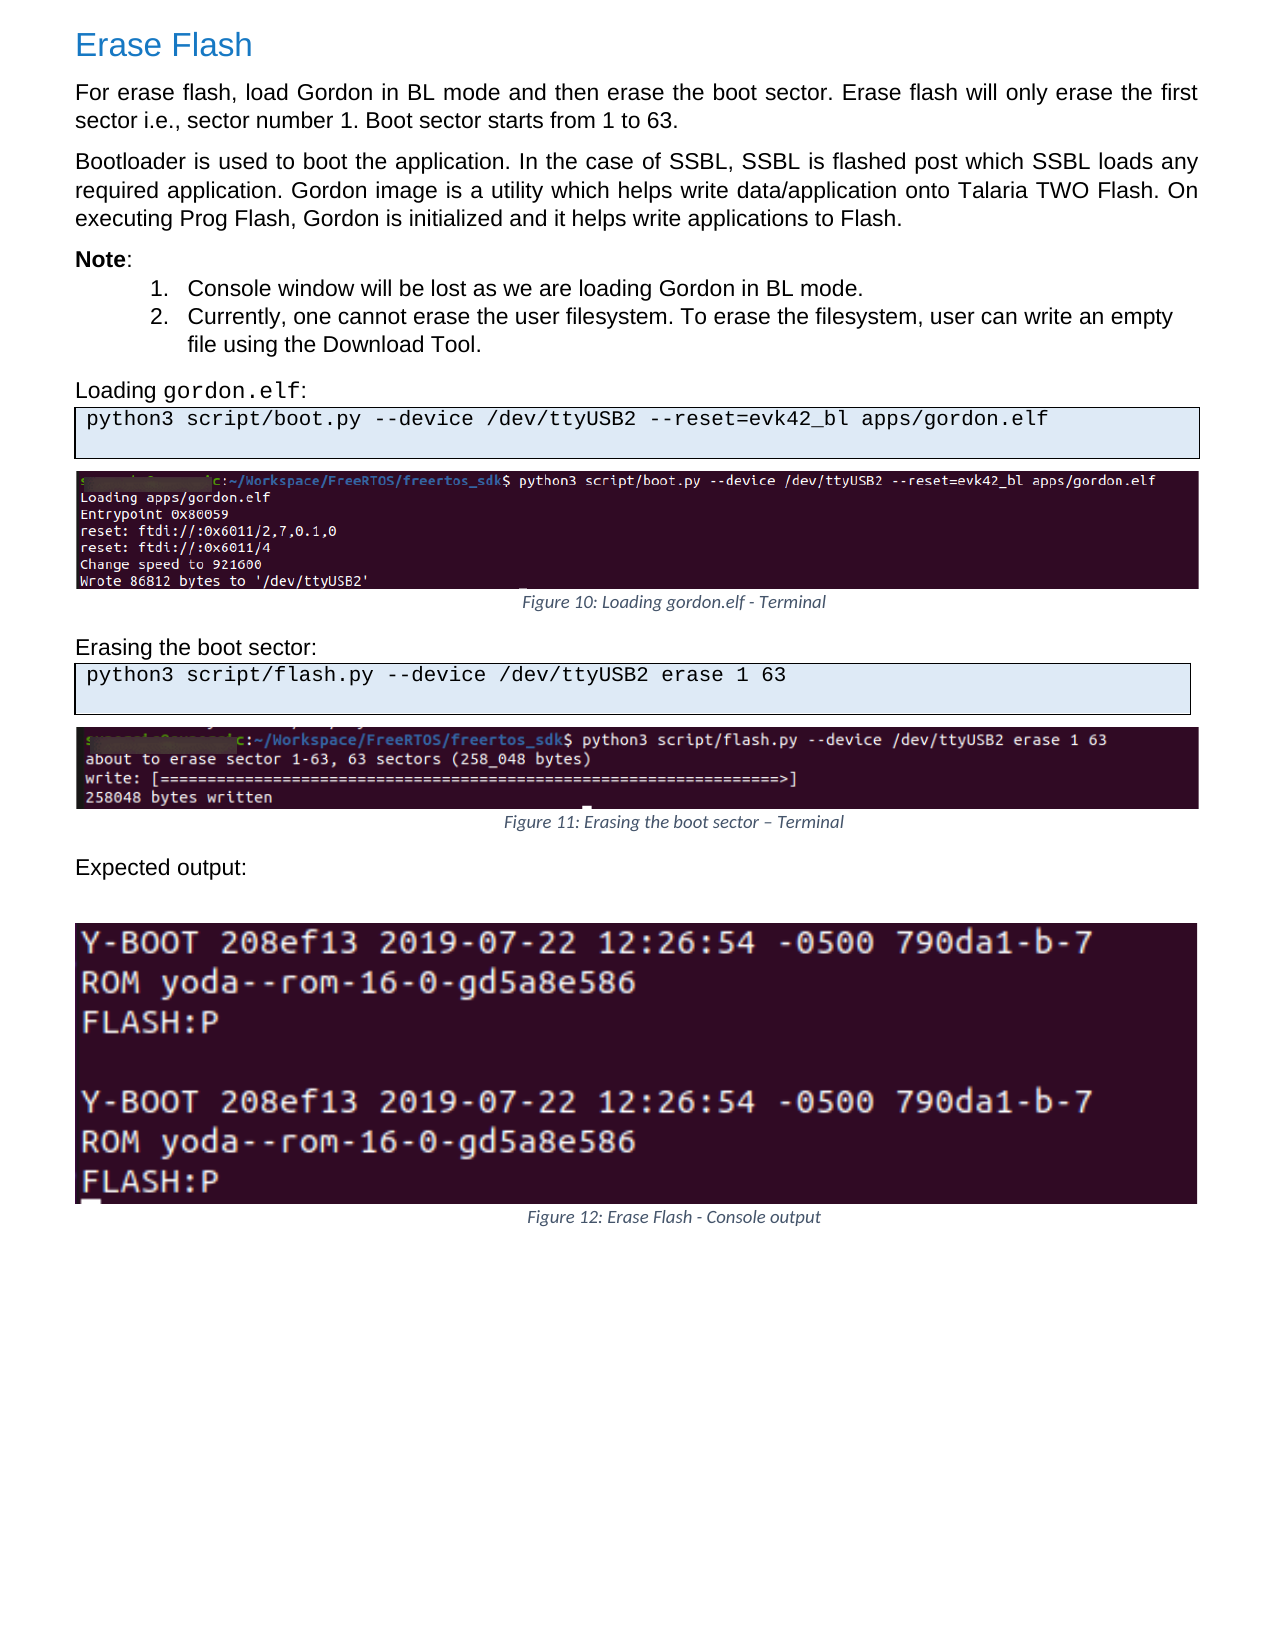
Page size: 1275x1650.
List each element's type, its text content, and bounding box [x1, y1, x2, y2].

list Currently, one cannot erase the user filesystem. To erase the filesystem, user can write an empty file using the Download Tool. [150, 303, 1200, 358]
text Expected output: [75, 854, 1200, 880]
picture [76, 727, 1199, 809]
text Bootloader is used to boot the application. In the case of SSBL, SSBL is flashed post which SSBL loads any required application. Gordon image is a utility which helps write data/application onto Talaria TWO Flash. On executing Prog Flash, Gordon is initialized and it helps write applications to Flash. [75, 148, 1200, 232]
picture [75, 923, 1198, 1204]
subtitle Erase Flash [75, 25, 1200, 63]
text Erasing the boot sector: [75, 634, 1200, 660]
text Loading gordon.elf: [75, 377, 1200, 405]
table_header python3 script/boot.py --device /dev/ttyUSB2 --reset=evk42_bl apps/gordon.elf [76, 408, 1199, 458]
text For erase flash, load Gordon in BL mode and then erase the boot sector. Erase flash will only erase the first sector i.e., sector number 1. Boot sector starts from 1 to 63. [75, 79, 1200, 134]
text Note: [75, 246, 1200, 272]
table_header python3 script/flash.py --device /dev/ttyUSB2 erase 1 63 [76, 664, 1190, 713]
picture [76, 471, 1199, 589]
list Console window will be lost as we are loading Gordon in BL mode. [150, 274, 1200, 301]
